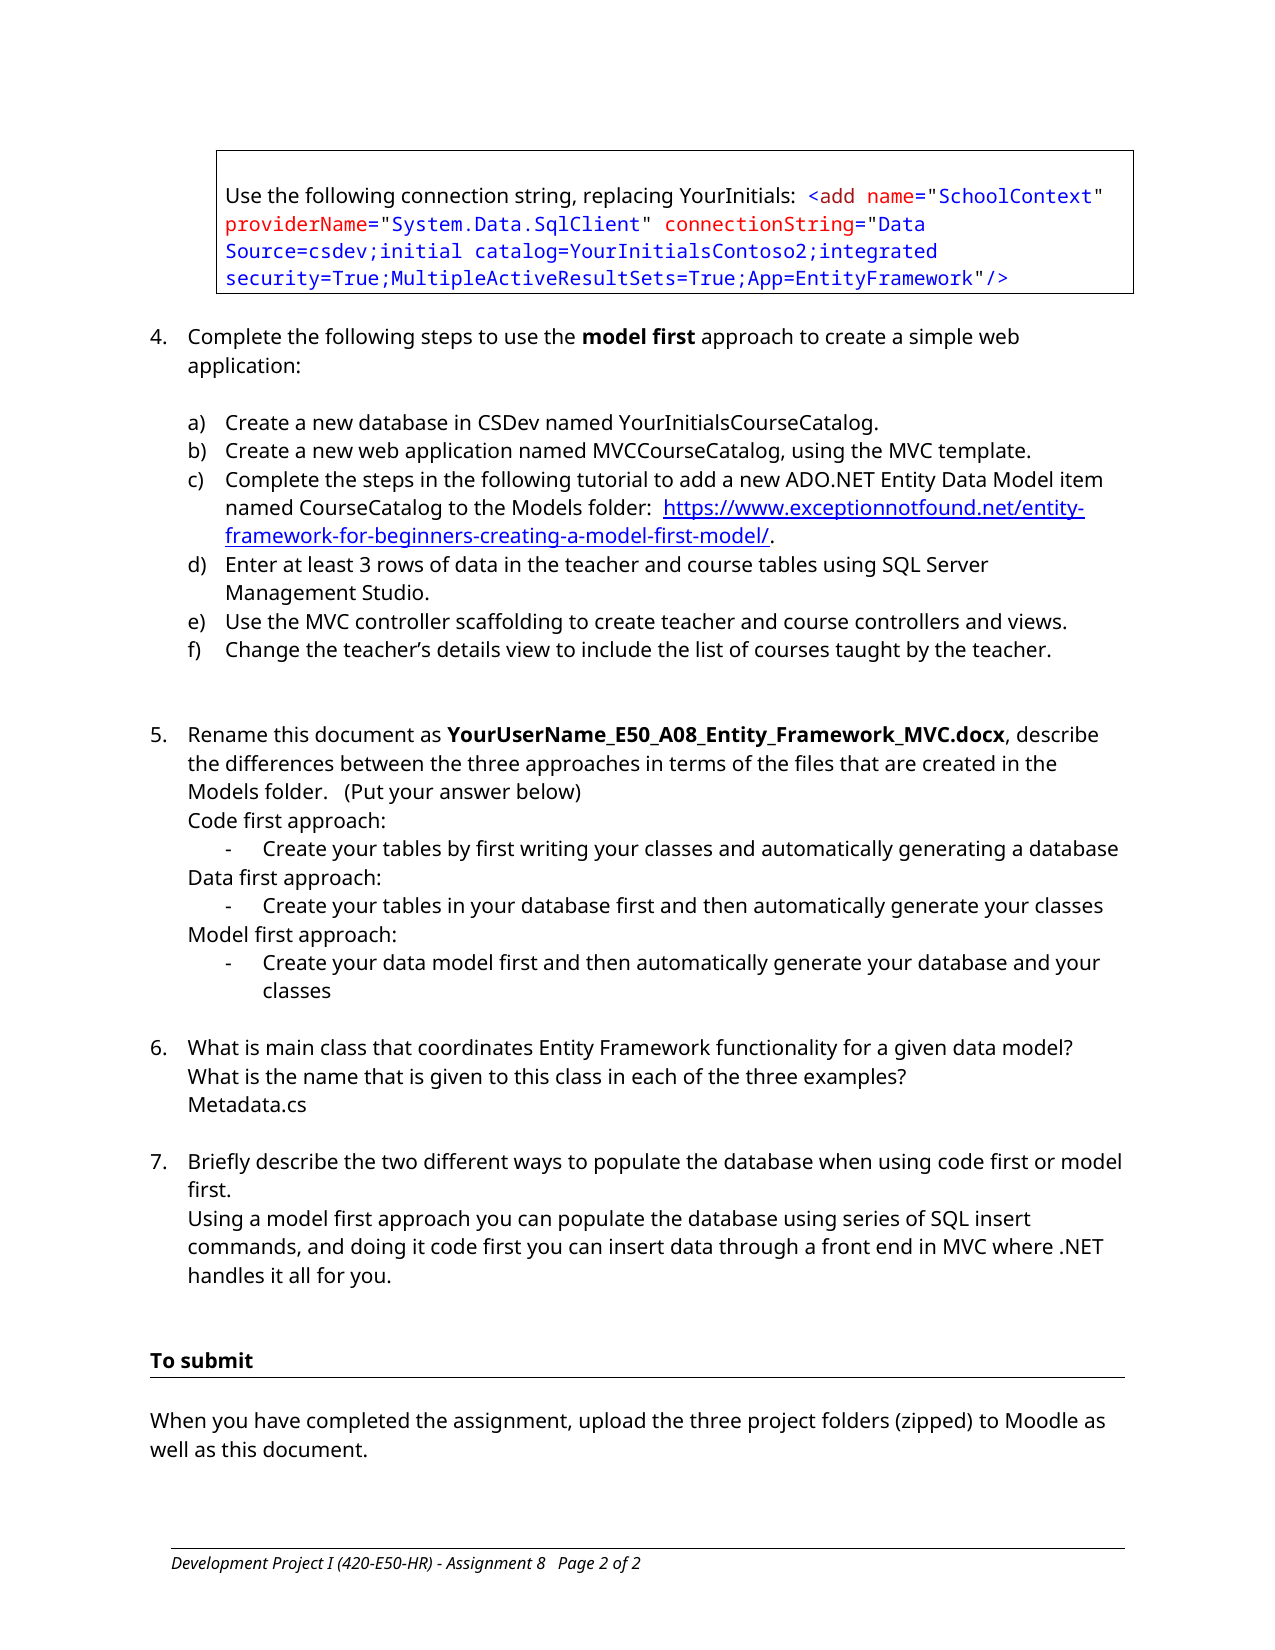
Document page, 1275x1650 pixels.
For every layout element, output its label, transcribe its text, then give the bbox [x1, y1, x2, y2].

list Rename this document as YourUserName_E50_A08_Entity_Framework_MVC.docx, describe the differences between the three approaches in terms of the files that are created in the Models folder. (Put your answer below) [150, 721, 1125, 806]
list Create your tables by first writing your classes and automatically generating a database [225, 834, 1125, 863]
text Metadata.cs [187, 1090, 1125, 1119]
list Create a new web application named MVCCourseCatalog, using the MVC template. [187, 436, 1125, 465]
list Complete the following steps to use the model first approach to create a simple web application: [150, 322, 1125, 379]
list Create your data model first and then automatically generate your database and your classes [225, 948, 1125, 1005]
list Create your tables in your database first and then automatically generate your classes [225, 891, 1125, 920]
list Enter at least 3 rows of data in the teacher and course tables using SQL Server Management Studio. [187, 550, 1125, 607]
list Create a new database in CSDev named YourInitialsCourseCatalog. [187, 408, 1125, 436]
list What is main class that coordinates Entity Framework functionality for a given data model? What is the name that is given to this class in each of the three examples? [150, 1033, 1125, 1090]
text Use the following connection string, replacing YourInitials: <add name="SchoolContext" providerName="System.Data.SqlClient" connectionString="Data Source=csdev;initial catalog=YourInitialsContoso2;integrated security=True;MultipleActiveResultSets=True;App=EntityFramework"/> [217, 178, 1133, 293]
list Change the teacher’s details view to include the list of courses taught by the teacher. [187, 635, 1125, 664]
text Model first approach: [187, 920, 1125, 948]
text Using a model first approach you can populate the database using series of SQL insert commands, and doing it code first you can insert data through a front end in MVC where .NET handles it all for you. [187, 1204, 1125, 1289]
list Briefly describe the two different ways to populate the database when using code first or model first. [150, 1147, 1125, 1204]
text Code first approach: [187, 806, 1125, 834]
text To submit [150, 1346, 1125, 1377]
list Use the MVC controller scaffolding to create teacher and course controllers and views. [187, 607, 1125, 635]
list Complete the steps in the following tutorial to add a new ADO.NET Entity Data Model item named CourseCatalog to the Models folder: https://www.exceptionnotfound.net/entity-framework-for-beginners-creating-a-model-first-model/. [187, 465, 1125, 550]
text When you have completed the assignment, upload the three project folders (zipped) to Moodle as well as this document. [150, 1406, 1125, 1463]
text Data first approach: [187, 863, 1125, 891]
